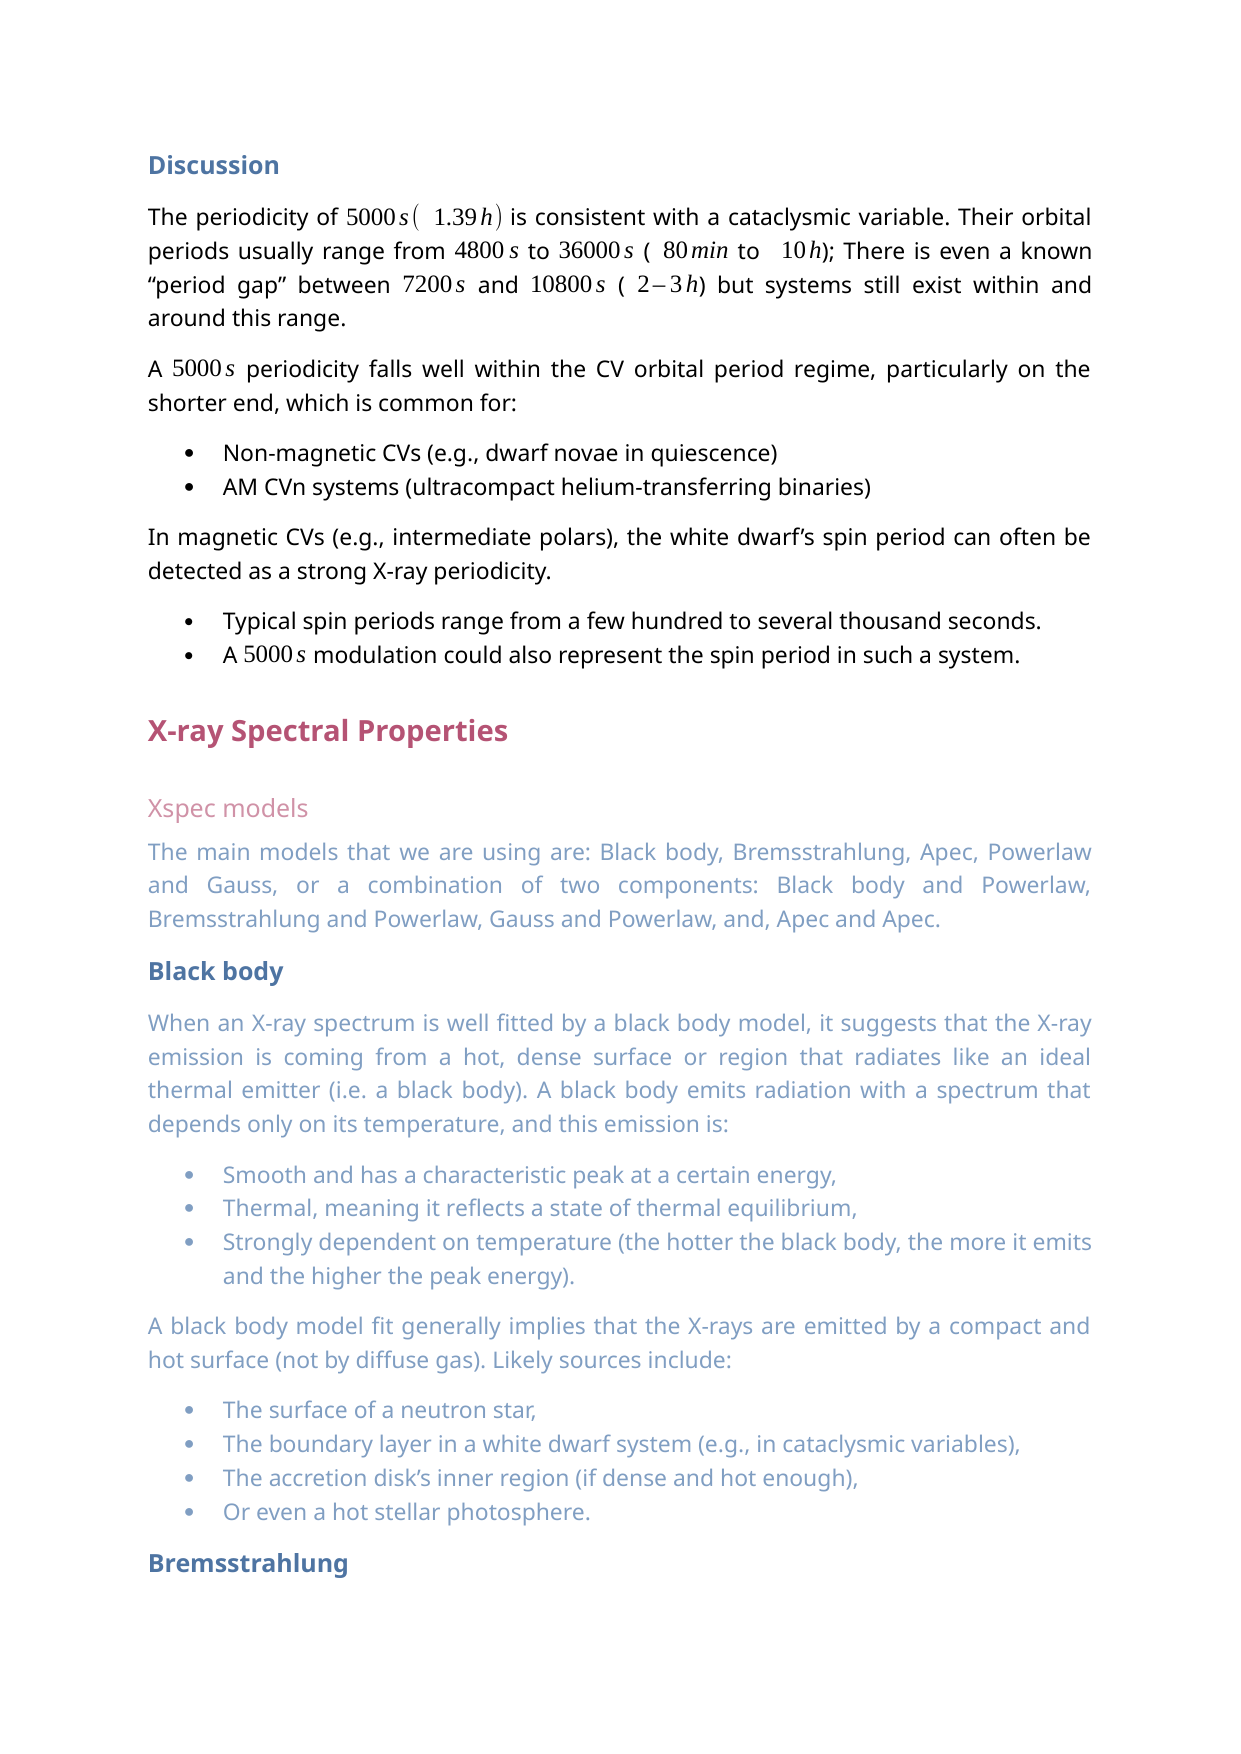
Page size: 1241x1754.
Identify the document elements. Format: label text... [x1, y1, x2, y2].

text A periodicity falls well within the CV orbital period regime, particularly on the shorter end, which is common for: [148, 353, 1093, 418]
text The periodicity of is consistent with a cataclysmic variable. Their orbital periods usually range from to ( to ); There is even a known “period gap” between and () but systems still exist within and around this range. [148, 201, 1093, 333]
subtitle Black body [148, 953, 1093, 988]
list The accretion disk’s inner region (if dense and hot enough), [185, 1462, 1093, 1493]
list Non-magnetic CVs (e.g., dwarf novae in quiescence) [185, 437, 1093, 468]
list AM CVn systems (ultracompact helium-transferring binaries) [185, 471, 1093, 502]
subtitle Discussion [148, 148, 1093, 182]
list Strongly dependent on temperature (the hotter the black body, the more it emits and the higher the peak energy). [185, 1226, 1093, 1291]
list The surface of a neutron star, [185, 1394, 1093, 1426]
text In magnetic CVs (e.g., intermediate polars), the white dwarf’s spin period can often be detected as a strong X-ray periodicity. [148, 521, 1093, 586]
list The boundary layer in a white dwarf system (e.g., in cataclysmic variables), [185, 1428, 1093, 1459]
subtitle Bremsstrahlung [148, 1546, 1093, 1580]
list Typical spin periods range from a few hundred to several thousand seconds. [185, 605, 1093, 636]
subtitle Xspec models [148, 791, 1093, 824]
list Or even a hot stellar photosphere. [185, 1496, 1093, 1527]
subtitle X-ray Spectral Properties [148, 710, 1093, 750]
list Thermal, meaning it reflects a state of thermal equilibrium, [185, 1192, 1093, 1224]
list Smooth and has a characteristic peak at a certain energy, [185, 1159, 1093, 1190]
text When an X-ray spectrum is well fitted by a black body model, it suggests that the X-ray emission is coming from a hot, dense surface or region that radiates like an ideal thermal emitter (i.e. a black body). A black body emits radiation with a spectrum that depends only on its temperature, and this emission is: [148, 1007, 1093, 1139]
text A black body model fit generally implies that the X-rays are emitted by a compact and hot surface (not by diffuse gas). Likely sources include: [148, 1310, 1093, 1375]
text The main models that we are using are: Black body, Bremsstrahlung, Apec, Powerlaw and Gauss, or a combination of two components: Black body and Powerlaw, Bremsstrahlung and Powerlaw, Gauss and Powerlaw, and, Apec and Apec. [148, 836, 1093, 934]
list A modulation could also represent the spin period in such a system. [185, 639, 1093, 670]
